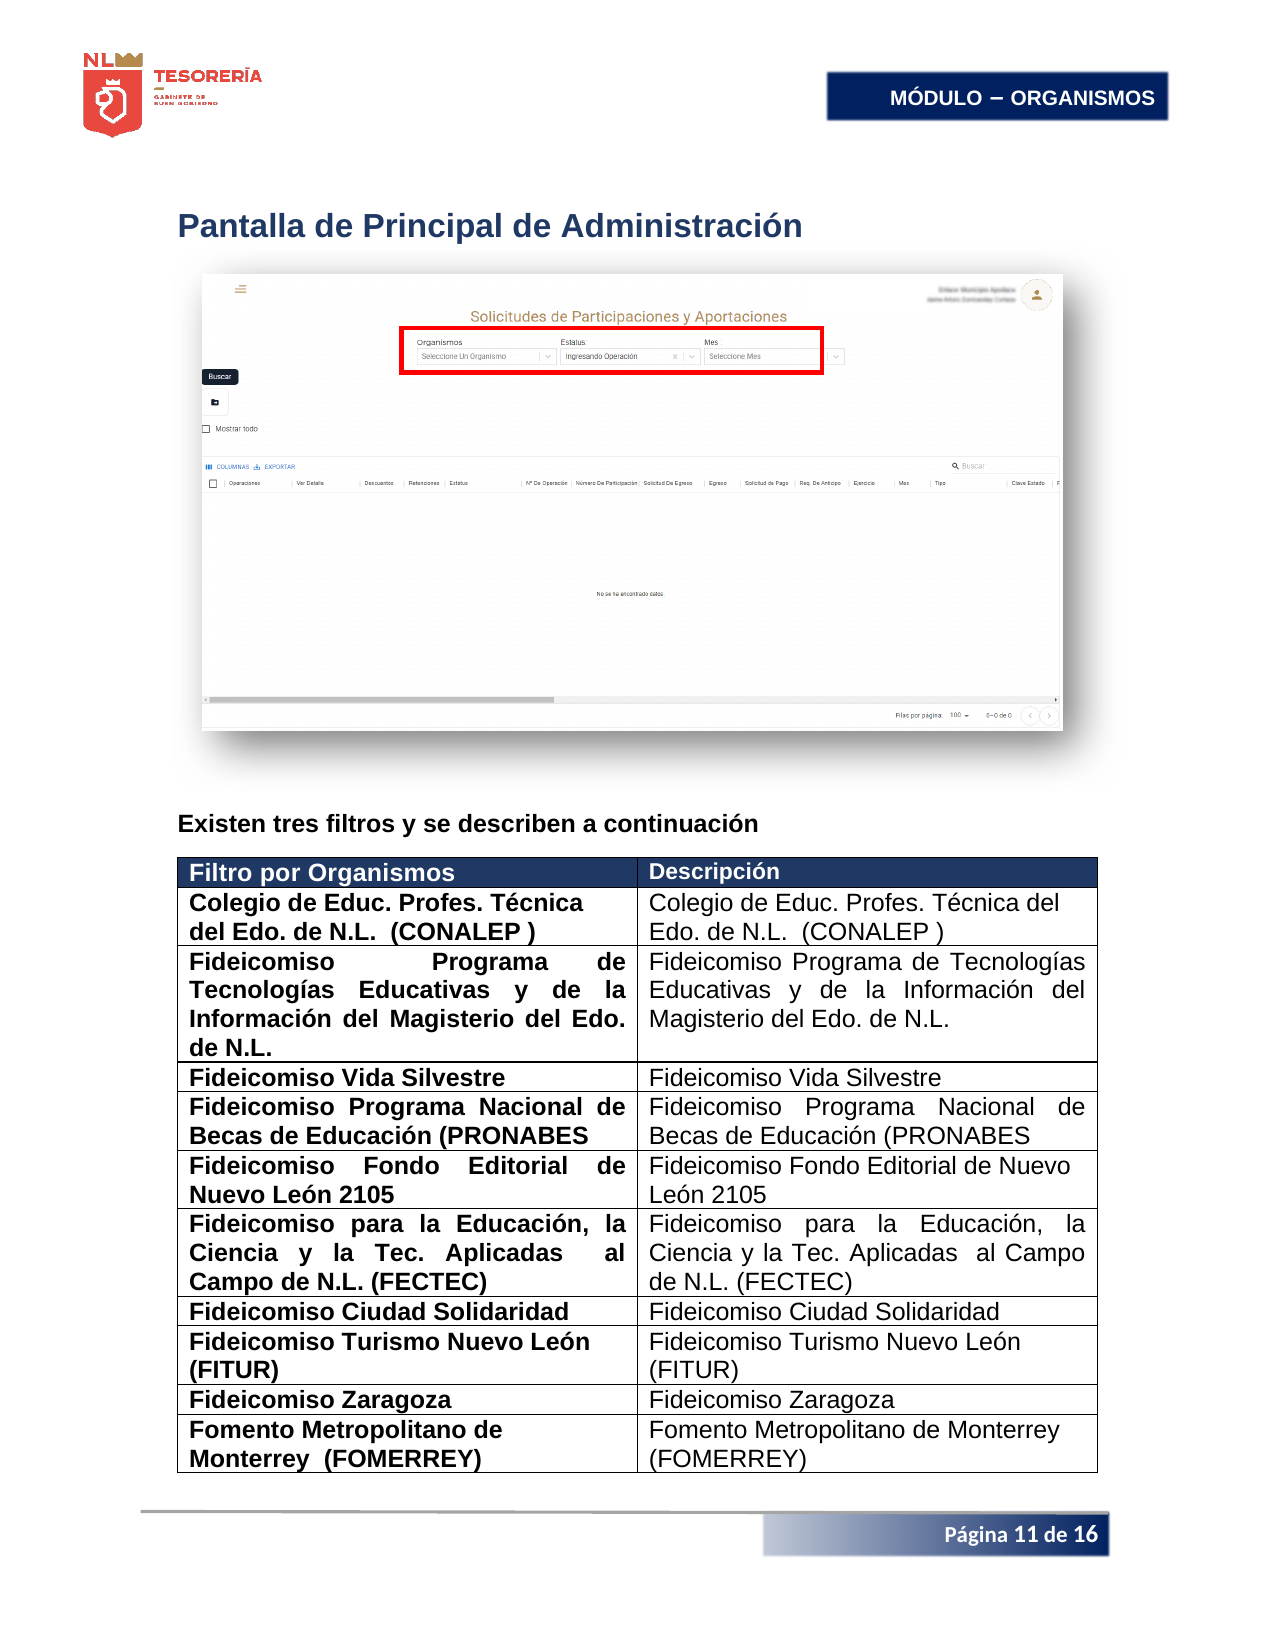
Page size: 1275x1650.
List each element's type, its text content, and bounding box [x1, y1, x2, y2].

table_cell Fideicomiso Zaragoza [178, 1385, 637, 1414]
table_cell Fideicomiso Vida Silvestre [638, 1063, 1097, 1091]
picture [79, 43, 264, 140]
subtitle Pantalla de Principal de Administración [177, 206, 1098, 244]
table_header Filtro por Organismos [178, 858, 637, 887]
picture [202, 274, 1063, 731]
table_cell Fideicomiso Programa Nacional de Becas de Educación (PRONABES [638, 1092, 1097, 1150]
table_cell Fomento Metropolitano de Monterrey (FOMERREY) [638, 1415, 1097, 1472]
table_header Descripción [638, 858, 1097, 887]
table_cell Fideicomiso Programa de Tecnologías Educativas y de la Información del Magisterio del Edo. de N.L. [638, 946, 1097, 1061]
table_cell Fideicomiso Turismo Nuevo León (FITUR) [638, 1326, 1097, 1384]
table_cell Fomento Metropolitano de Monterrey (FOMERREY) [178, 1415, 637, 1472]
table_cell Fideicomiso Turismo Nuevo León (FITUR) [178, 1326, 637, 1384]
table_cell Fideicomiso Ciudad Solidaridad [638, 1297, 1097, 1325]
table_cell Fideicomiso Ciudad Solidaridad [178, 1297, 637, 1325]
table_cell Fideicomiso Fondo Editorial de Nuevo León 2105 [638, 1151, 1097, 1208]
table_cell Fideicomiso para la Educación, la Ciencia y la Tec. Aplicadas al Campo de N.L. (FECTEC) [178, 1209, 637, 1296]
table_cell Colegio de Educ. Profes. Técnica del Edo. de N.L. (CONALEP ) [178, 888, 637, 945]
table_cell Fideicomiso Programa de Tecnologías Educativas y de la Información del Magisterio del Edo. de N.L. [178, 946, 637, 1061]
table_cell Fideicomiso Fondo Editorial de Nuevo León 2105 [178, 1151, 637, 1208]
table_cell Fideicomiso Zaragoza [638, 1385, 1097, 1414]
table_cell Fideicomiso Vida Silvestre [178, 1063, 637, 1091]
table_cell Colegio de Educ. Profes. Técnica del Edo. de N.L. (CONALEP ) [638, 888, 1097, 945]
text Existen tres filtros y se describen a continuación [177, 809, 1098, 838]
table_cell Fideicomiso Programa Nacional de Becas de Educación (PRONABES [178, 1092, 637, 1150]
table_cell Fideicomiso para la Educación, la Ciencia y la Tec. Aplicadas al Campo de N.L. (FECTEC) [638, 1209, 1097, 1296]
